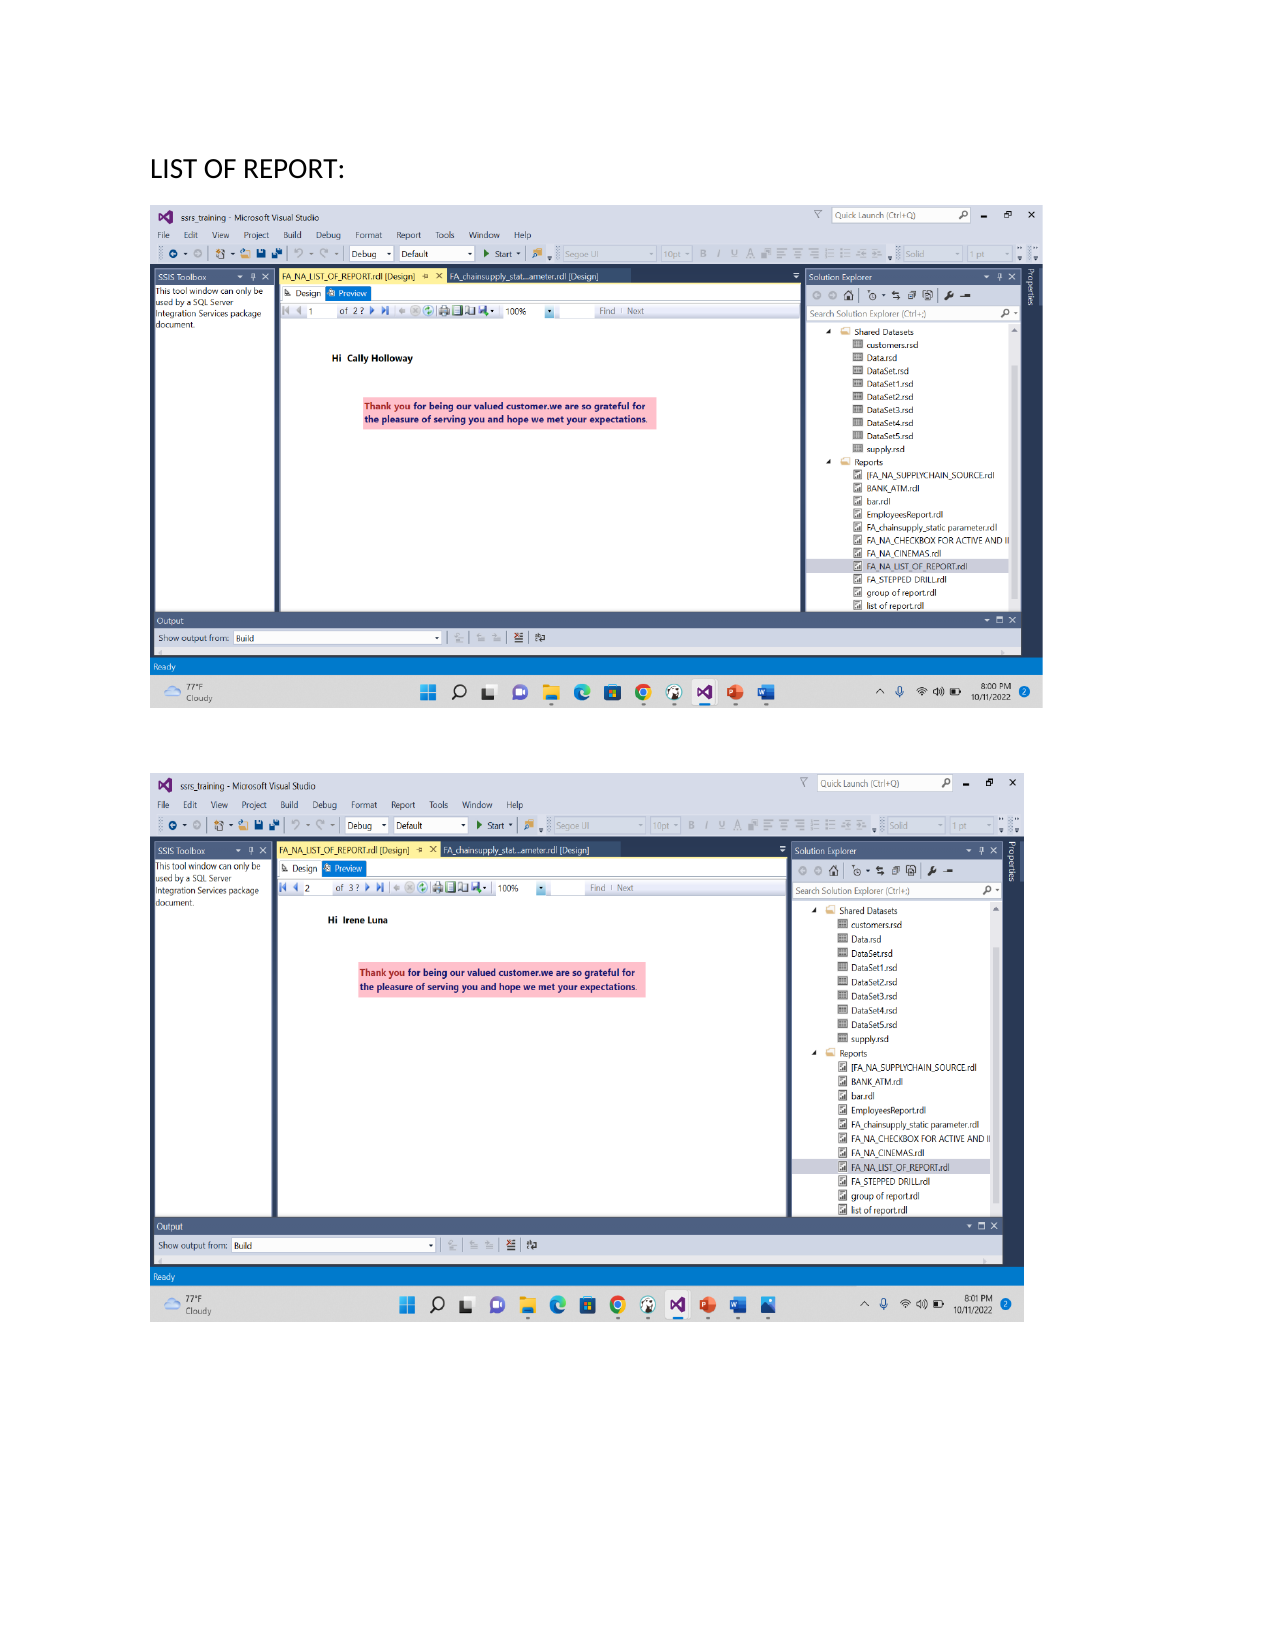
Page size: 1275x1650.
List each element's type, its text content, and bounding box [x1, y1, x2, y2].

picture [150, 205, 1043, 708]
picture [150, 773, 1024, 1322]
text LIST OF REPORT: [150, 150, 1125, 186]
